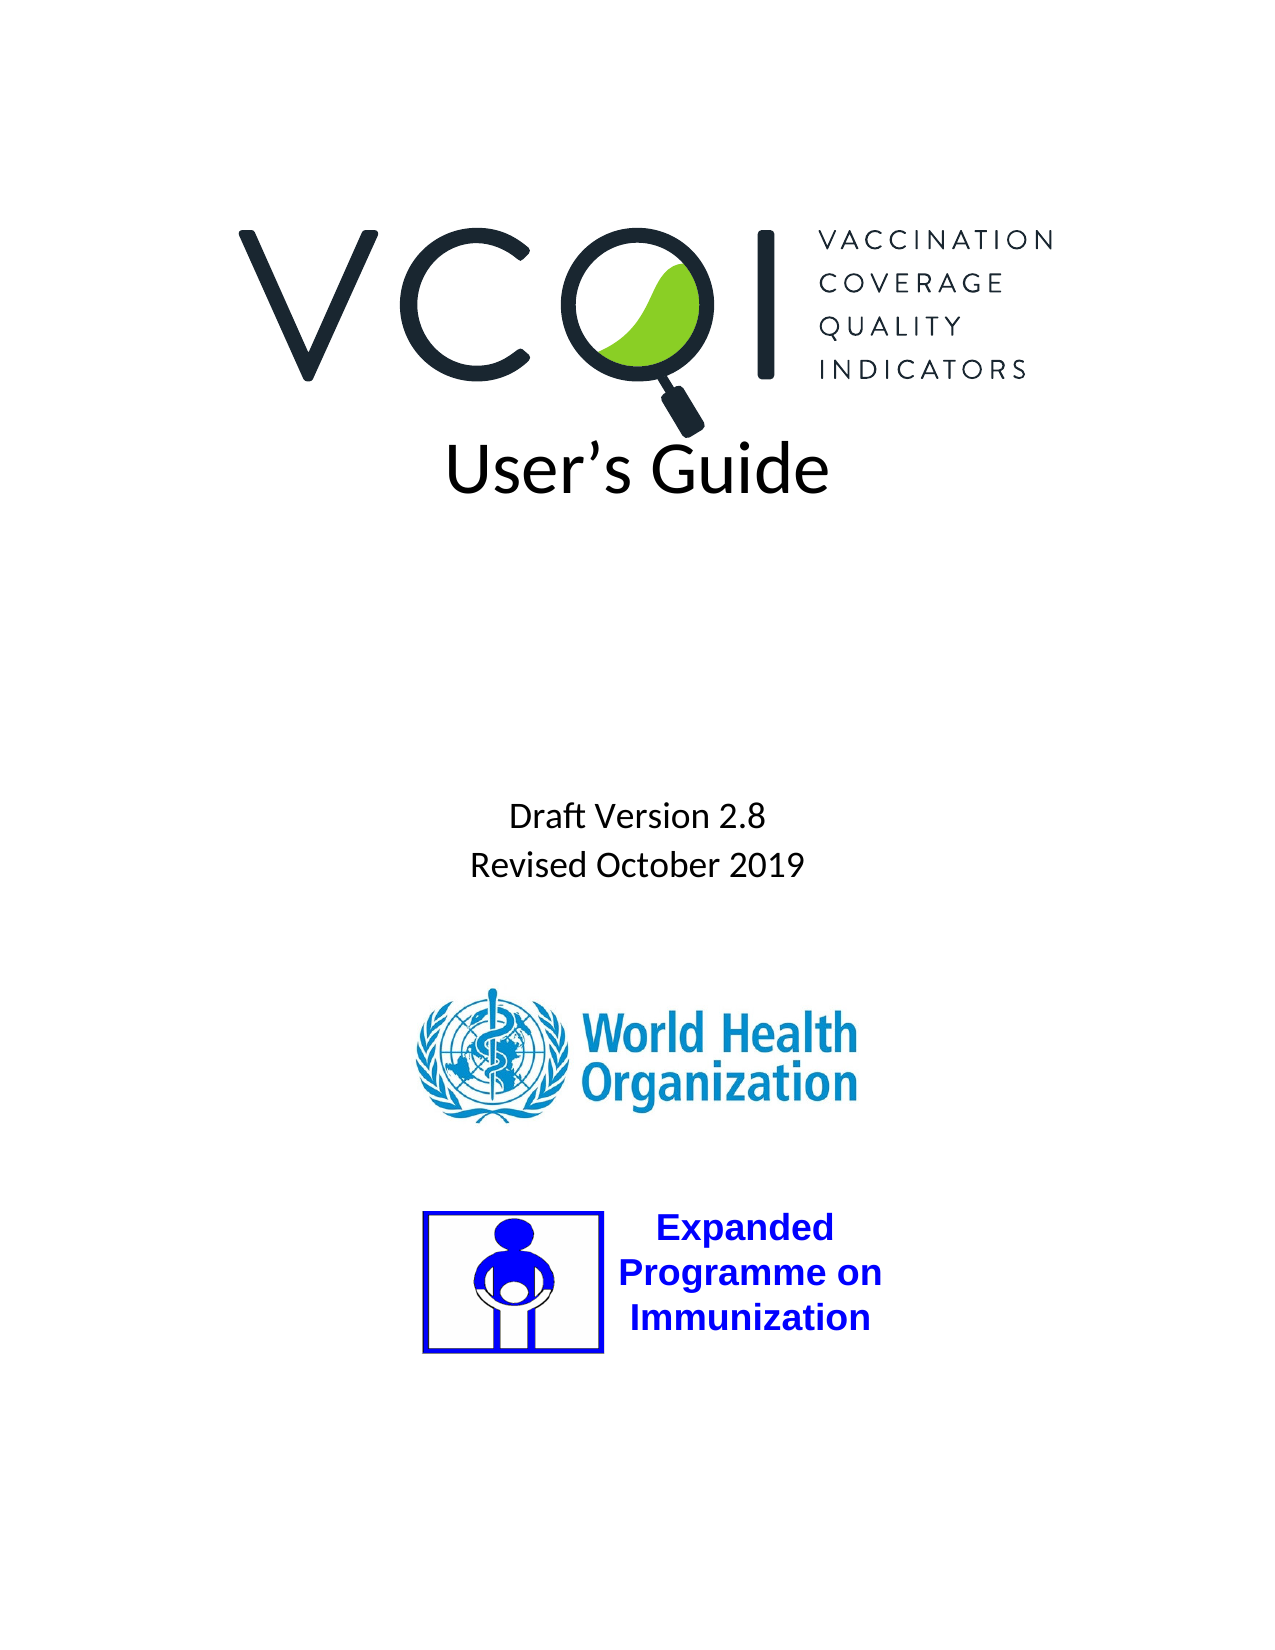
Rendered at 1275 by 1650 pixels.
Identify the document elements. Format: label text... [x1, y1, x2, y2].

text Revised October 2019 [150, 841, 1125, 886]
picture [347, 900, 928, 1354]
text Draft Version 2.8 [150, 792, 1125, 838]
text User’s Guide [150, 421, 1125, 512]
